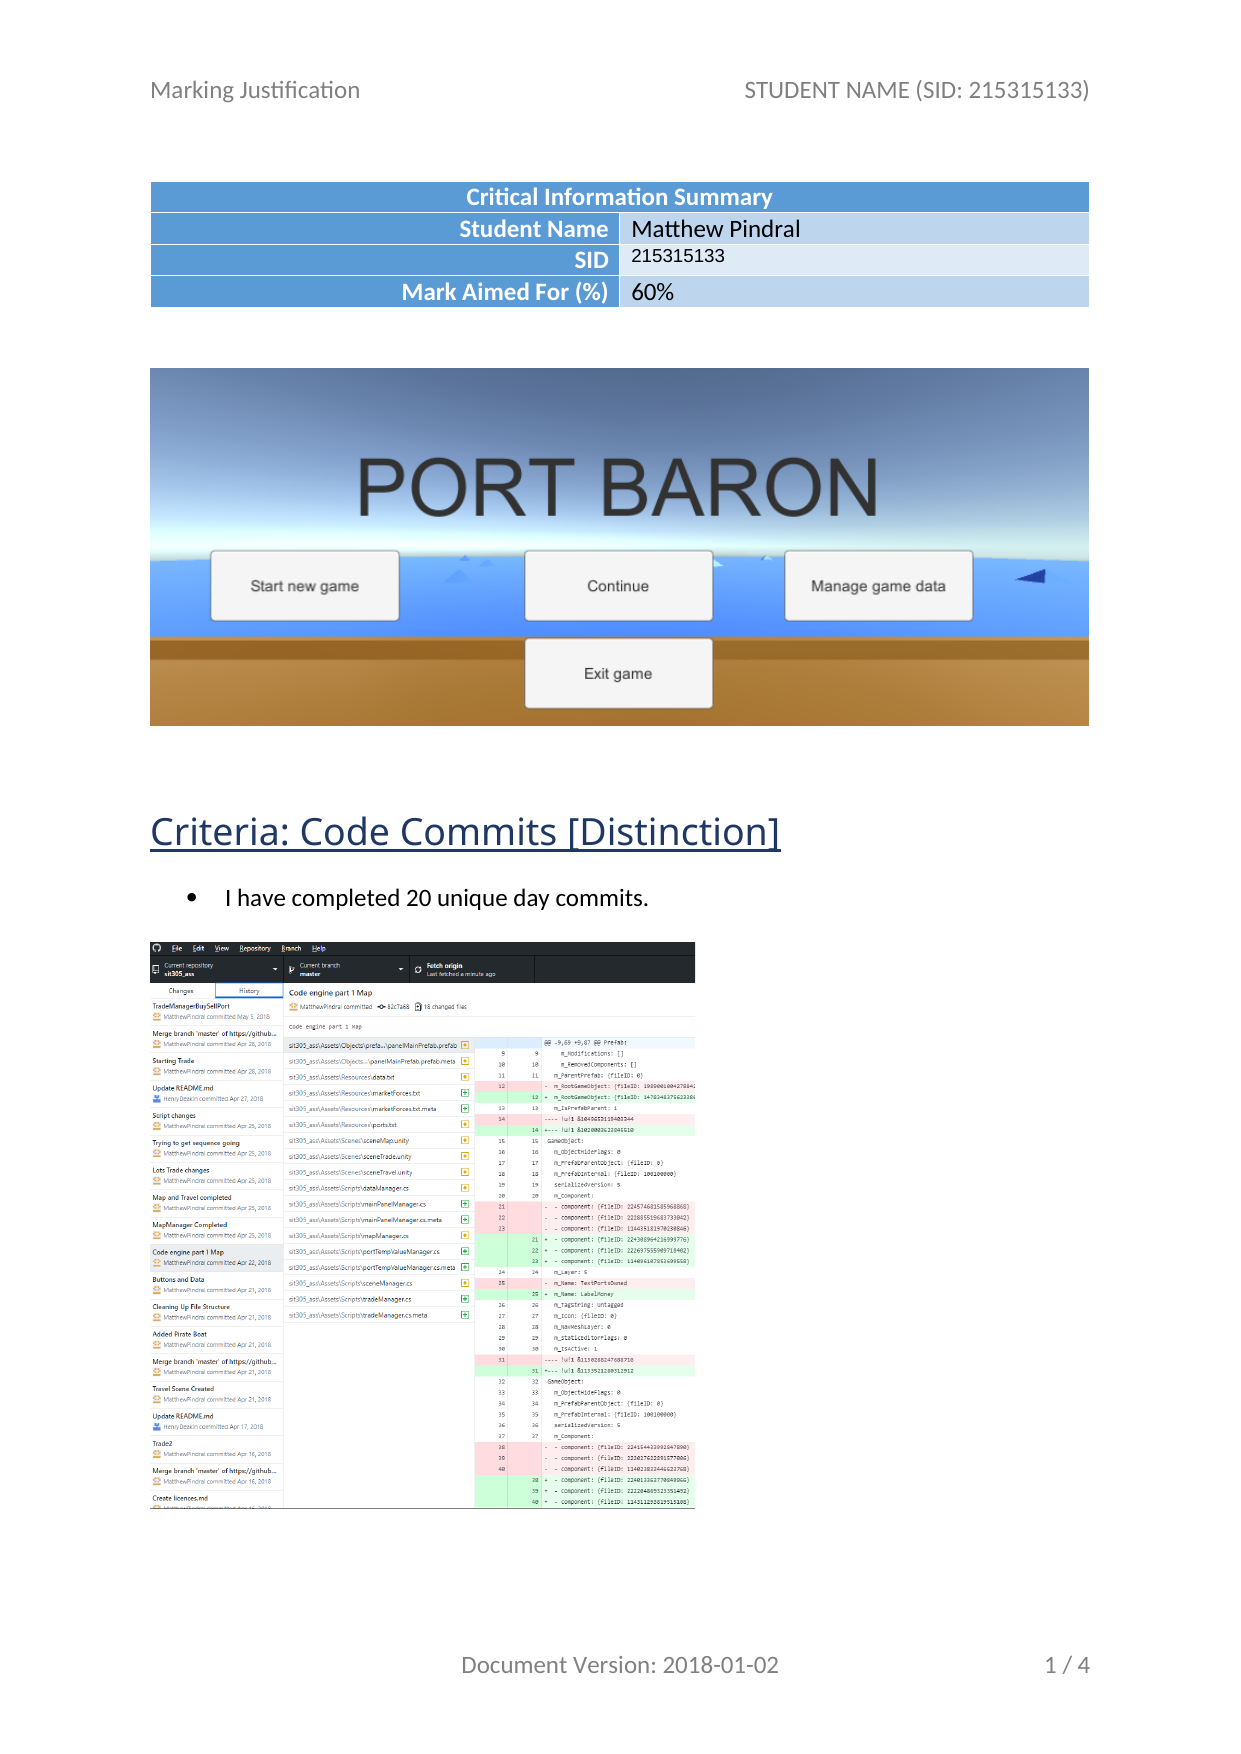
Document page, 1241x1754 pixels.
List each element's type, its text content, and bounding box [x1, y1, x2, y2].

table_cell 60% [620, 276, 1089, 307]
table_cell SID [151, 245, 619, 275]
picture [150, 942, 696, 1509]
table_cell Mark Aimed For (%) [151, 276, 619, 307]
table_header Critical Information Summary [151, 182, 1089, 212]
table_cell Student Name [151, 213, 619, 244]
subtitle Criteria: Code Commits [Distinction] [150, 806, 1090, 857]
table_cell Matthew Pindral [620, 213, 1089, 244]
picture [150, 368, 1089, 726]
list I have completed 20 unique day commits. [187, 882, 1090, 912]
table_cell 215315133 [620, 245, 1089, 275]
